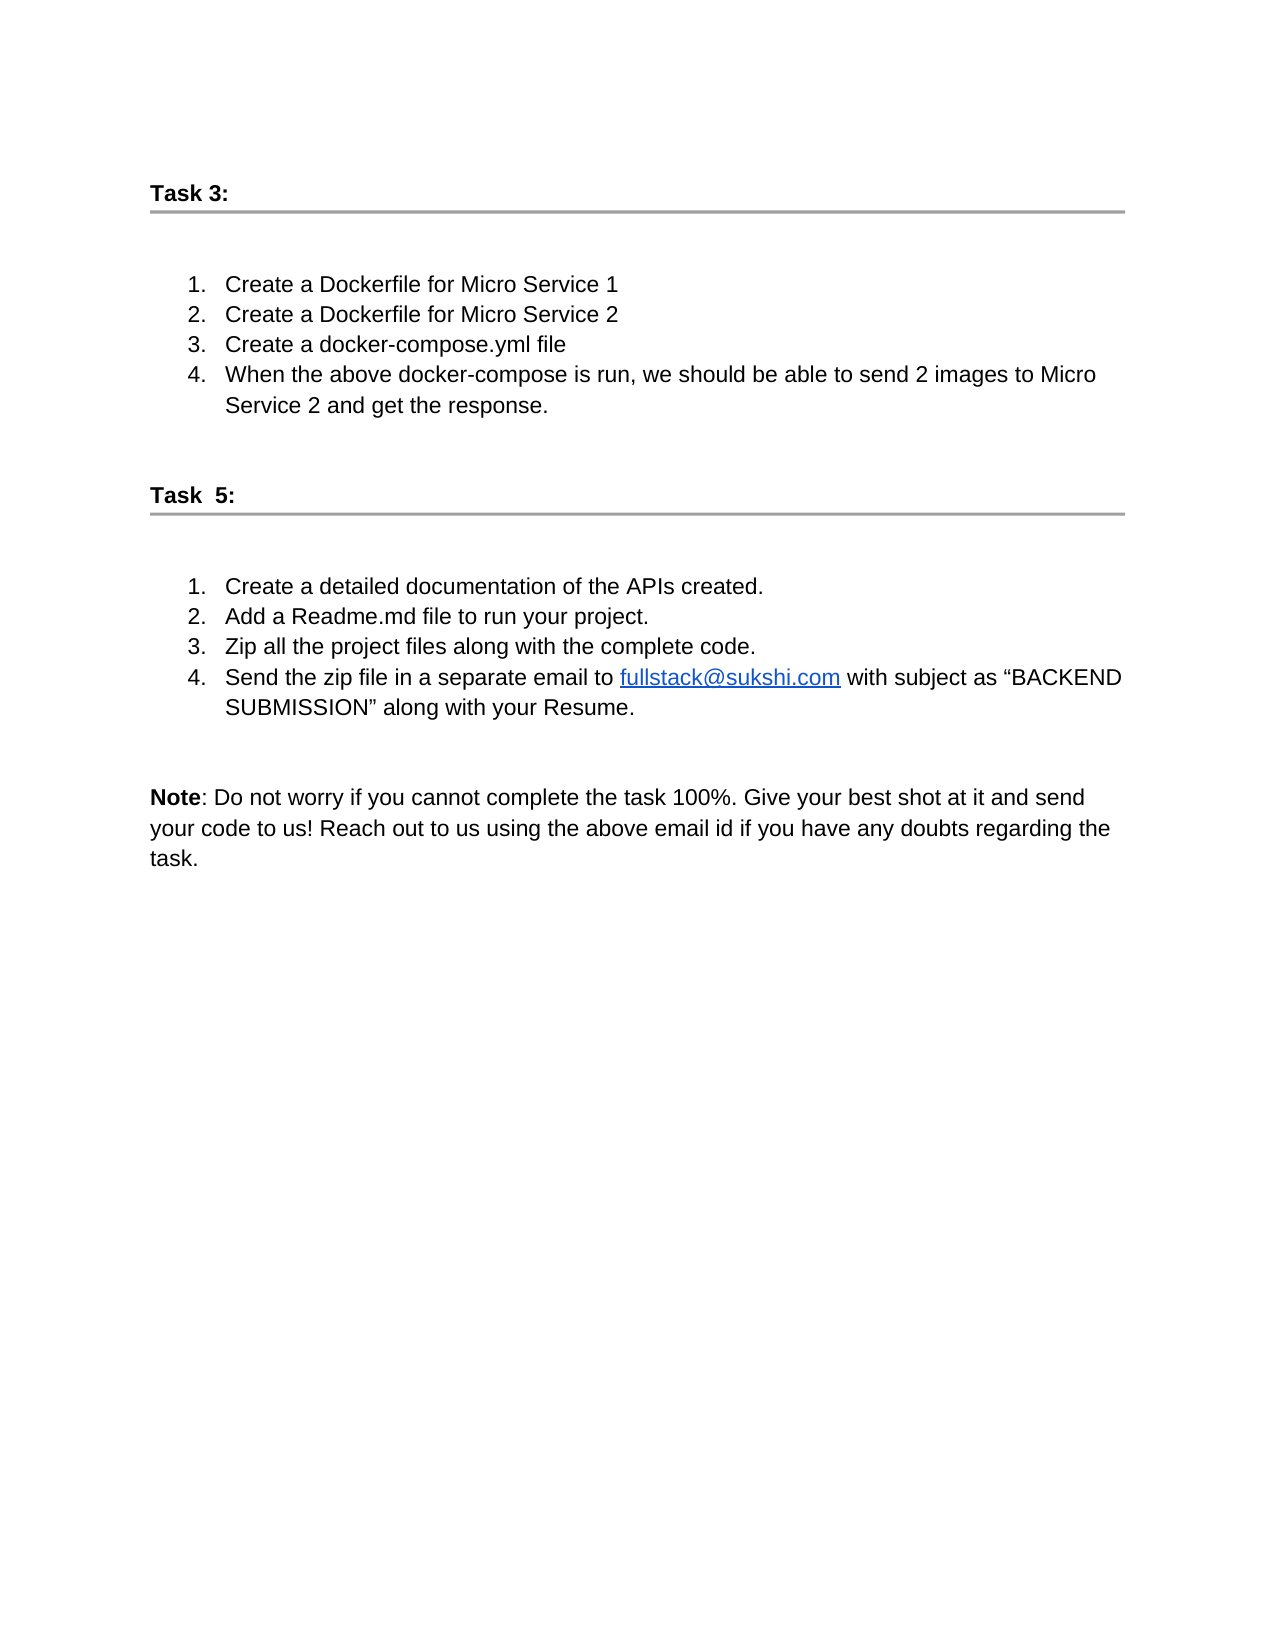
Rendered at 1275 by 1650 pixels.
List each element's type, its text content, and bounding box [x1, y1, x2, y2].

list Create a Dockerfile for Micro Service 1 [187, 271, 1125, 297]
list When the above docker-compose is run, we should be able to send 2 images to Micro Service 2 and get the response. [187, 361, 1125, 418]
text Note: Do not worry if you cannot complete the task 100%. Give your best shot at it and send your code to us! Reach out to us using the above email id if you have any doubts regarding the task. [150, 784, 1125, 871]
list Create a Dockerfile for Micro Service 2 [187, 301, 1125, 327]
list Add a Readme.md file to run your project. [187, 603, 1125, 629]
text Task 3: [150, 180, 1125, 207]
list Create a detailed documentation of the APIs created. [187, 573, 1125, 599]
text Task 5: [150, 482, 1125, 509]
list Create a docker-compose.yml file [187, 331, 1125, 358]
list Send the zip file in a separate email to fullstack@sukshi.com with subject as “BACKEND SUBMISSION” along with your Resume. [187, 663, 1125, 720]
list Zip all the project files along with the complete code. [187, 633, 1125, 660]
